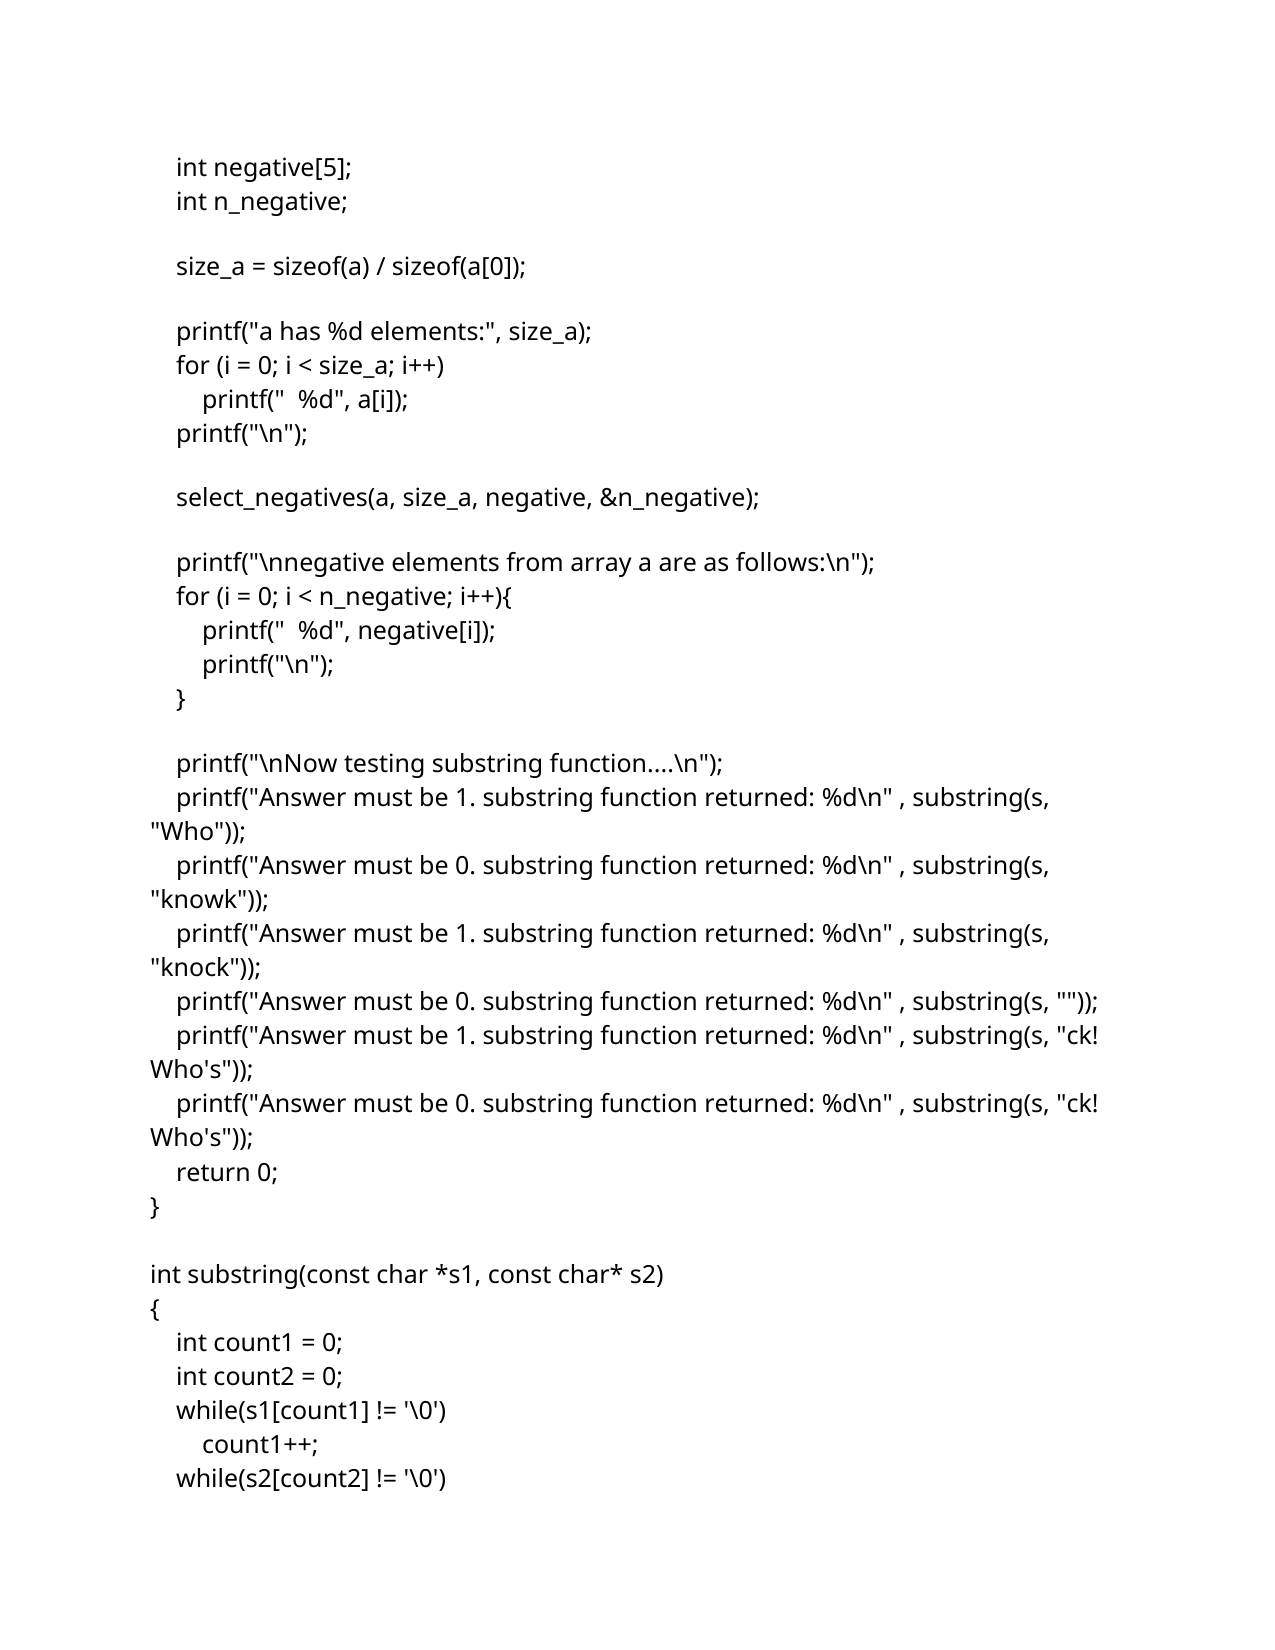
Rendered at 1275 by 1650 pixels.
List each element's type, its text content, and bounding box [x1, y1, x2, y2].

text printf("\n"); [150, 415, 1125, 449]
text printf(" %d", negative[i]); [150, 613, 1125, 647]
text printf("\nnegative elements from array a are as follows:\n"); [150, 544, 1125, 579]
text printf("Answer must be 0. substring function returned: %d\n" , substring(s, "ck!Who's")); [150, 1086, 1125, 1154]
text printf("Answer must be 0. substring function returned: %d\n" , substring(s, "")); [150, 984, 1125, 1018]
text int count2 = 0; [150, 1358, 1125, 1393]
text while(s1[count1] != '\0') [150, 1393, 1125, 1427]
text printf("Answer must be 1. substring function returned: %d\n" , substring(s, "knock")); [150, 916, 1125, 984]
text printf("Answer must be 0. substring function returned: %d\n" , substring(s, "knowk")); [150, 848, 1125, 916]
text count1++; [150, 1427, 1125, 1461]
text printf("Answer must be 1. substring function returned: %d\n" , substring(s, "ck! Who's")); [150, 1018, 1125, 1086]
text for (i = 0; i < n_negative; i++){ [150, 579, 1125, 613]
text int n_negative; [150, 184, 1125, 218]
text int substring(const char *s1, const char* s2) [150, 1256, 1125, 1290]
text printf("\n"); [150, 647, 1125, 681]
text select_negatives(a, size_a, negative, &n_negative); [150, 480, 1125, 514]
text { [150, 1290, 1125, 1324]
text int negative[5]; [150, 150, 1125, 184]
text printf(" %d", a[i]); [150, 381, 1125, 415]
text printf("Answer must be 1. substring function returned: %d\n" , substring(s, "Who")); [150, 779, 1125, 848]
text } [150, 1188, 1125, 1222]
text printf("\nNow testing substring function....\n"); [150, 745, 1125, 779]
text } [150, 681, 1125, 715]
text size_a = sizeof(a) / sizeof(a[0]); [150, 249, 1125, 283]
text for (i = 0; i < size_a; i++) [150, 347, 1125, 381]
text while(s2[count2] != '\0') [150, 1461, 1125, 1495]
text printf("a has %d elements:", size_a); [150, 313, 1125, 347]
text int count1 = 0; [150, 1324, 1125, 1358]
text return 0; [150, 1154, 1125, 1188]
